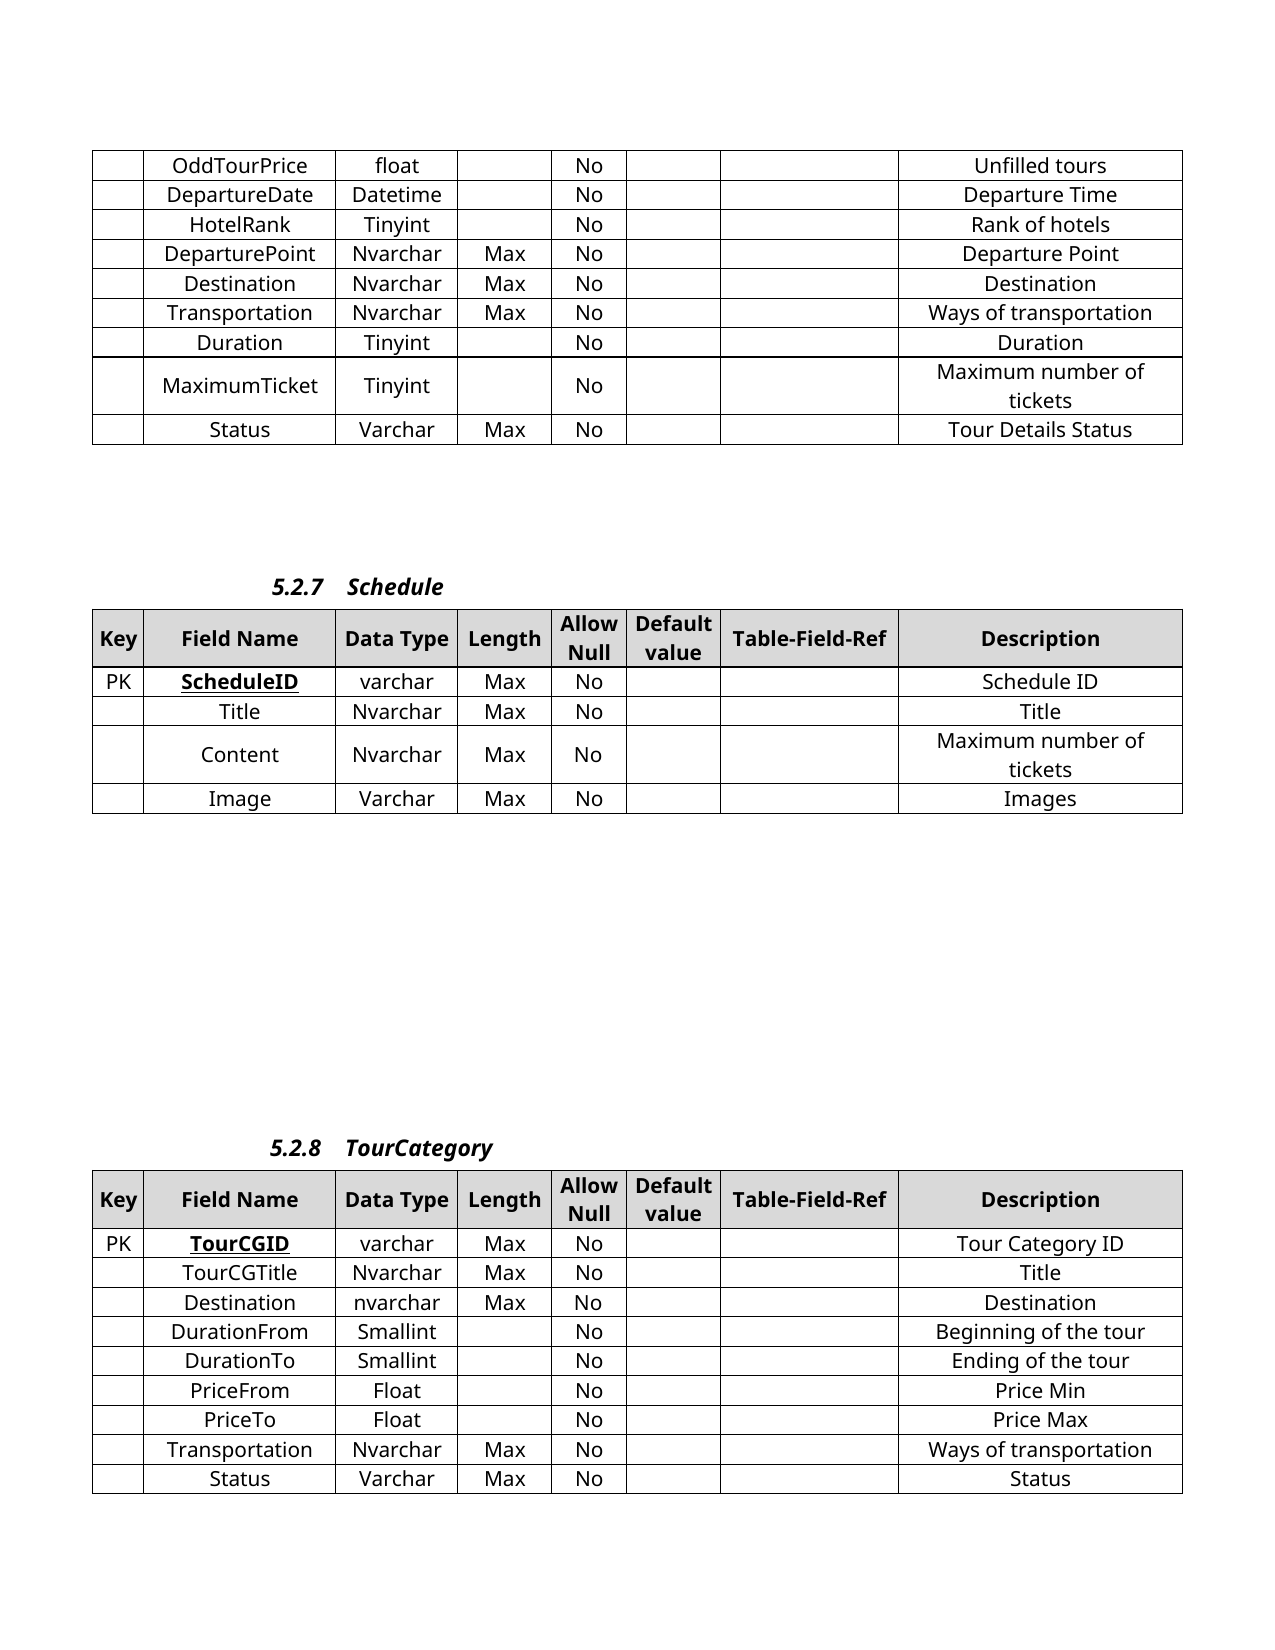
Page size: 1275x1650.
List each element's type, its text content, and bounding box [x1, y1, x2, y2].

table_cell Nvarchar [336, 269, 457, 297]
table_cell [458, 210, 551, 238]
table_header Data Type [336, 610, 457, 666]
table_header Allow Null [552, 610, 626, 666]
table_cell DepartureDate [144, 181, 335, 209]
table_cell Destination [144, 269, 335, 297]
table_cell No [552, 1258, 626, 1287]
table_cell Schedule ID [899, 668, 1182, 696]
table_cell [627, 210, 720, 238]
table_cell [93, 1435, 143, 1463]
table_cell Max [458, 415, 551, 444]
table_cell Max [458, 269, 551, 297]
table_cell TourCGID [144, 1229, 335, 1257]
table_cell Status [899, 1465, 1182, 1493]
table_cell No [552, 299, 626, 327]
table_cell [721, 1376, 898, 1404]
table_cell [721, 415, 898, 444]
table_cell Max [458, 1435, 551, 1463]
table_cell [627, 726, 720, 783]
table_cell Nvarchar [336, 697, 457, 725]
table_cell Max [458, 697, 551, 725]
table_cell Title [899, 1258, 1182, 1287]
table_header Key [93, 1171, 143, 1228]
table_header Field Name [144, 610, 335, 666]
table_cell Varchar [336, 1465, 457, 1493]
table_cell No [552, 697, 626, 725]
table_header Description [899, 1171, 1182, 1228]
table_header Allow Null [552, 1171, 626, 1228]
table_cell [721, 784, 898, 813]
table_cell No [552, 726, 626, 783]
table_cell Tour Category ID [899, 1229, 1182, 1257]
table_cell No [552, 1465, 626, 1493]
table_cell [93, 697, 143, 725]
table_cell No [552, 269, 626, 297]
table_header Length [458, 1171, 551, 1228]
table_cell Destination [899, 269, 1182, 297]
table_cell [627, 328, 720, 356]
table_cell varchar [336, 668, 457, 696]
table_cell [627, 181, 720, 209]
table_cell PriceFrom [144, 1376, 335, 1404]
table_cell Nvarchar [336, 240, 457, 268]
table_cell Beginning of the tour [899, 1317, 1182, 1346]
table_cell Transportation [144, 299, 335, 327]
table_cell Tinyint [336, 328, 457, 356]
table_cell [458, 328, 551, 356]
table_cell OddTourPrice [144, 151, 335, 179]
table_cell [627, 1406, 720, 1434]
table_cell [627, 1288, 720, 1316]
table_cell [93, 151, 143, 179]
table_cell [721, 269, 898, 297]
table_cell Unfilled tours [899, 151, 1182, 179]
table_cell No [552, 1376, 626, 1404]
table_cell No [552, 415, 626, 444]
table_cell Destination [144, 1288, 335, 1316]
table_cell [721, 1258, 898, 1287]
table_cell Tinyint [336, 358, 457, 414]
table_cell Image [144, 784, 335, 813]
table_cell [721, 151, 898, 179]
table_cell Datetime [336, 181, 457, 209]
table_cell [721, 1465, 898, 1493]
table_cell [93, 240, 143, 268]
table_cell [93, 1258, 143, 1287]
table_cell Ways of transportation [899, 299, 1182, 327]
table_cell [93, 1376, 143, 1404]
table_cell nvarchar [336, 1288, 457, 1316]
table_cell [721, 1288, 898, 1316]
table_cell [627, 358, 720, 414]
table_cell Maximum number of tickets [899, 726, 1182, 783]
table_cell [458, 358, 551, 414]
table_cell [93, 269, 143, 297]
table_cell [458, 1376, 551, 1404]
table_cell No [552, 151, 626, 179]
table_cell [93, 299, 143, 327]
table_cell No [552, 1347, 626, 1375]
table_cell TourCGTitle [144, 1258, 335, 1287]
table_cell Smallint [336, 1347, 457, 1375]
table_cell [93, 1347, 143, 1375]
table_cell No [552, 784, 626, 813]
table_cell Float [336, 1406, 457, 1434]
subtitle Schedule [272, 571, 1125, 602]
table_cell [627, 240, 720, 268]
table_cell [93, 1465, 143, 1493]
table_cell [93, 1406, 143, 1434]
table_header Length [458, 610, 551, 666]
table_cell Max [458, 1258, 551, 1287]
table_cell [721, 1317, 898, 1346]
table_cell No [552, 210, 626, 238]
table_cell No [552, 1229, 626, 1257]
table_cell [627, 1465, 720, 1493]
table_cell [93, 328, 143, 356]
table_cell No [552, 181, 626, 209]
table_cell Float [336, 1376, 457, 1404]
table_cell [627, 151, 720, 179]
table_cell Status [144, 1465, 335, 1493]
table_cell Duration [144, 328, 335, 356]
table_cell Max [458, 1229, 551, 1257]
table_header Table-Field-Ref [721, 1171, 898, 1228]
table_cell No [552, 1406, 626, 1434]
table_cell [93, 1288, 143, 1316]
table_header Field Name [144, 1171, 335, 1228]
table_cell [627, 1258, 720, 1287]
table_cell [627, 415, 720, 444]
table_cell [627, 1317, 720, 1346]
table_cell Max [458, 1465, 551, 1493]
table_cell [93, 784, 143, 813]
table_cell Title [144, 697, 335, 725]
table_cell float [336, 151, 457, 179]
table_cell [93, 1317, 143, 1346]
table_cell Departure Time [899, 181, 1182, 209]
table_cell Tinyint [336, 210, 457, 238]
table_cell [721, 1347, 898, 1375]
table_cell [458, 151, 551, 179]
table_cell Varchar [336, 784, 457, 813]
table_cell Rank of hotels [899, 210, 1182, 238]
table_cell Ways of transportation [899, 1435, 1182, 1463]
table_cell Ending of the tour [899, 1347, 1182, 1375]
table_cell Nvarchar [336, 299, 457, 327]
table_cell Nvarchar [336, 1435, 457, 1463]
table_cell [93, 726, 143, 783]
table_header Data Type [336, 1171, 457, 1228]
table_header Description [899, 610, 1182, 666]
table_cell Smallint [336, 1317, 457, 1346]
table_cell Nvarchar [336, 726, 457, 783]
table_cell [627, 668, 720, 696]
table_cell Duration [899, 328, 1182, 356]
table_cell Destination [899, 1288, 1182, 1316]
table_cell [458, 181, 551, 209]
table_cell [721, 697, 898, 725]
table_cell [627, 1229, 720, 1257]
table_cell No [552, 1288, 626, 1316]
table_cell No [552, 358, 626, 414]
table_header Key [93, 610, 143, 666]
table_cell Price Max [899, 1406, 1182, 1434]
table_cell [458, 1347, 551, 1375]
table_cell PriceTo [144, 1406, 335, 1434]
table_cell DurationFrom [144, 1317, 335, 1346]
table_cell [721, 1229, 898, 1257]
table_cell [721, 1435, 898, 1463]
table_cell HotelRank [144, 210, 335, 238]
table_cell ScheduleID [144, 668, 335, 696]
table_cell No [552, 1435, 626, 1463]
table_cell PK [93, 668, 143, 696]
table_cell varchar [336, 1229, 457, 1257]
table_cell [721, 726, 898, 783]
table_header Table-Field-Ref [721, 610, 898, 666]
table_cell Max [458, 668, 551, 696]
table_cell [721, 240, 898, 268]
table_cell Nvarchar [336, 1258, 457, 1287]
table_cell [627, 1376, 720, 1404]
table_cell Varchar [336, 415, 457, 444]
table_cell Maximum number of tickets [899, 358, 1182, 414]
table_cell [627, 269, 720, 297]
table_cell Max [458, 726, 551, 783]
table_cell DeparturePoint [144, 240, 335, 268]
table_cell No [552, 1317, 626, 1346]
table_cell Max [458, 784, 551, 813]
table_cell [627, 697, 720, 725]
table_cell DurationTo [144, 1347, 335, 1375]
table_cell [627, 784, 720, 813]
table_cell [721, 181, 898, 209]
table_cell Content [144, 726, 335, 783]
table_cell Departure Point [899, 240, 1182, 268]
table_cell [721, 210, 898, 238]
table_cell Price Min [899, 1376, 1182, 1404]
table_cell [93, 358, 143, 414]
table_cell [627, 1435, 720, 1463]
table_cell [458, 1406, 551, 1434]
table_cell [627, 1347, 720, 1375]
table_cell [721, 358, 898, 414]
table_cell [721, 1406, 898, 1434]
table_cell PK [93, 1229, 143, 1257]
table_cell [458, 1317, 551, 1346]
table_cell [627, 299, 720, 327]
table_cell Title [899, 697, 1182, 725]
table_cell Tour Details Status [899, 415, 1182, 444]
subtitle TourCategory [270, 1132, 1125, 1163]
table_cell [721, 328, 898, 356]
table_cell [721, 299, 898, 327]
table_cell Max [458, 240, 551, 268]
table_header Default value [627, 610, 720, 666]
table_cell Images [899, 784, 1182, 813]
table_cell [93, 210, 143, 238]
table_cell [721, 668, 898, 696]
table_cell Max [458, 299, 551, 327]
table_cell MaximumTicket [144, 358, 335, 414]
table_cell No [552, 240, 626, 268]
table_cell [93, 181, 143, 209]
table_cell Transportation [144, 1435, 335, 1463]
table_cell No [552, 668, 626, 696]
table_cell [93, 415, 143, 444]
table_header Default value [627, 1171, 720, 1228]
table_cell Status [144, 415, 335, 444]
table_cell No [552, 328, 626, 356]
table_cell Max [458, 1288, 551, 1316]
